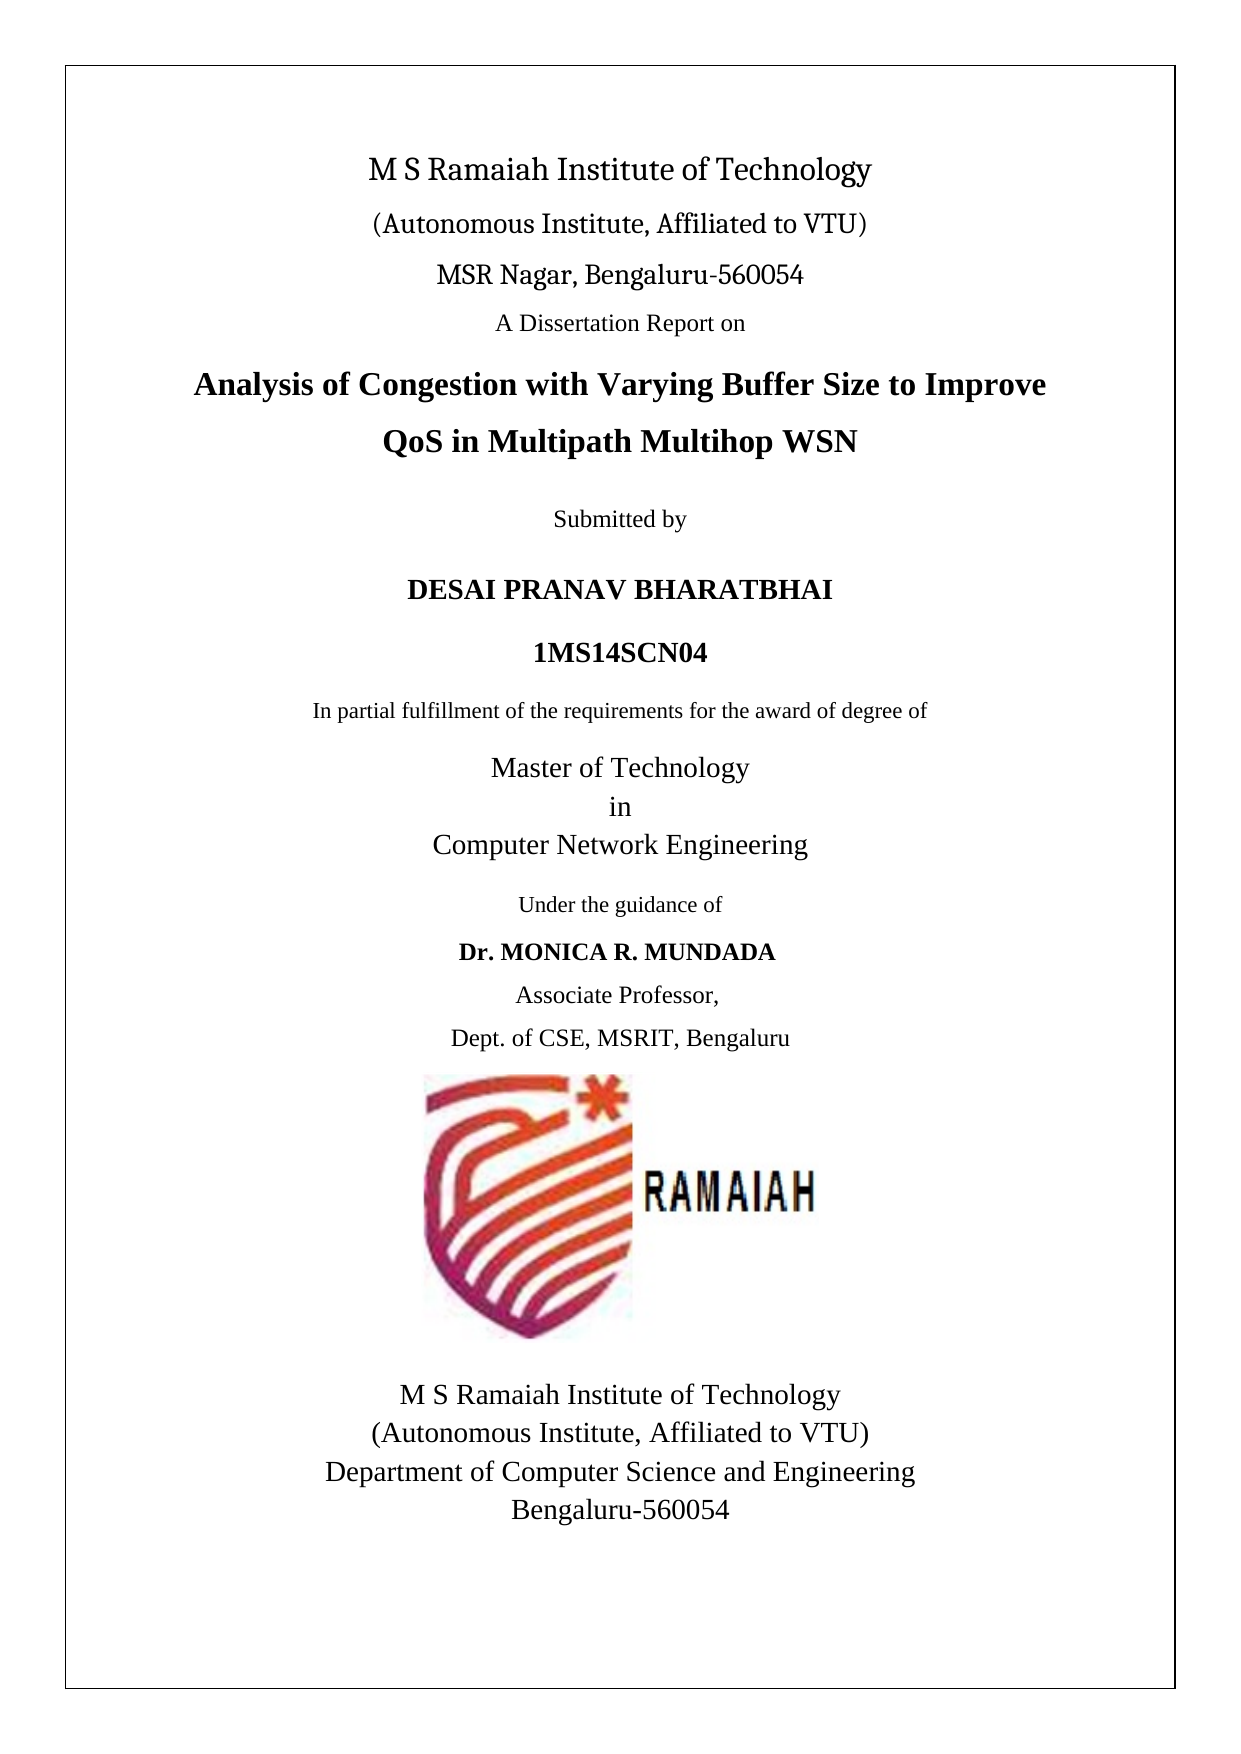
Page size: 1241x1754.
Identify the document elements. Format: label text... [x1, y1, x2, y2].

text A Dissertation Report on [187, 308, 1053, 337]
text MSR Nagar, Bengaluru-560054 [187, 258, 1053, 291]
subtitle M S Ramaiah Institute of Technology [187, 150, 1053, 188]
text Analysis of Congestion with Varying Buffer Size to Improve QoS in Multipath Multihop WSN [187, 364, 1053, 459]
text Department of Computer Science and Engineering [187, 1454, 1053, 1487]
text (Autonomous Institute, Affiliated to VTU) [187, 1415, 1053, 1449]
text Under the guidance of [187, 891, 1053, 917]
text Bengaluru-560054 [187, 1492, 1053, 1526]
text Submitted by [187, 504, 1053, 532]
picture [421, 1072, 819, 1343]
text M S Ramaiah Institute of Technology [187, 1377, 1053, 1410]
text DESAI PRANAV BHARATBHAI [187, 572, 1053, 605]
text Master of Technology [187, 750, 1053, 784]
text in [187, 789, 1053, 822]
text Computer Network Engineering [187, 827, 1053, 861]
text (Autonomous Institute, Affiliated to VTU) [187, 207, 1053, 241]
text In partial fulfillment of the requirements for the award of degree of [187, 697, 1053, 724]
text 1MS14SCN04 [187, 635, 1053, 668]
